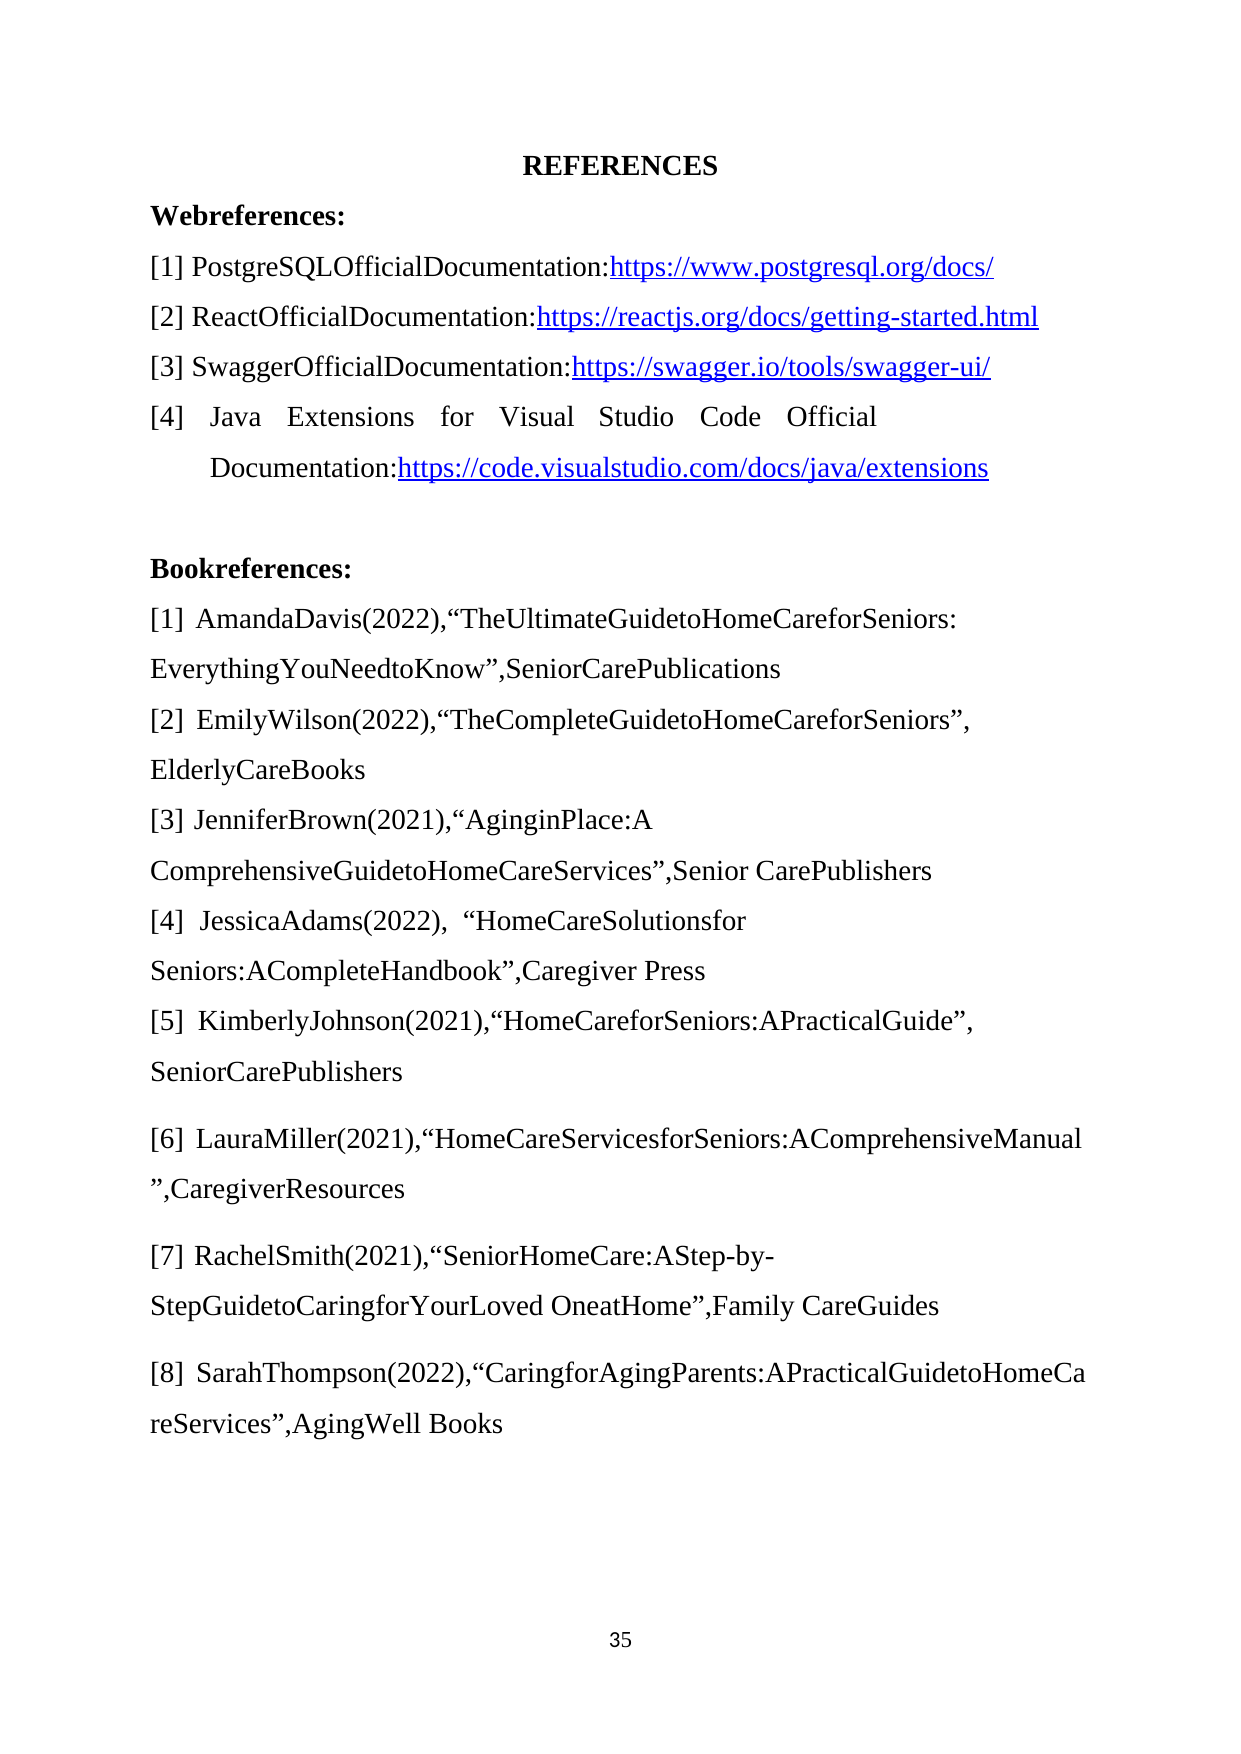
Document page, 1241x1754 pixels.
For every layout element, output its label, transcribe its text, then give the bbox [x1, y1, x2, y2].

subtitle REFERENCES [294, 148, 947, 182]
text EverythingYouNeedtoKnow”,SeniorCarePublications [150, 651, 1153, 685]
list JenniferBrown(2021),“AginginPlace:A ComprehensiveGuidetoHomeCareServices”,Senior CarePublishers [150, 802, 1090, 886]
list SwaggerOfficialDocumentation:https://swagger.io/tools/swagger-ui/ [150, 349, 1153, 383]
list EmilyWilson(2022),“TheCompleteGuidetoHomeCareforSeniors”, [150, 702, 1153, 735]
list PostgreSQLOfficialDocumentation:https://www.postgresql.org/docs/ [150, 249, 1153, 282]
list SarahThompson(2022),“CaringforAgingParents:APracticalGuidetoHomeCareServices”,AgingWell Books [150, 1356, 1090, 1440]
list KimberlyJohnson(2021),“HomeCareforSeniors:APracticalGuide”, [150, 1004, 1153, 1037]
list Java Extensions for Visual Studio Code Official Documentation:https://code.visualstudio.com/docs/java/extensions [150, 399, 1090, 483]
list ReactOfficialDocumentation:https://reactjs.org/docs/getting-started.html [150, 299, 1153, 333]
text SeniorCarePublishers [150, 1054, 1153, 1087]
list LauraMiller(2021),“HomeCareServicesforSeniors:AComprehensiveManual”,CaregiverResources [150, 1121, 1090, 1205]
list AmandaDavis(2022),“TheUltimateGuidetoHomeCareforSeniors: [150, 601, 1153, 634]
list JessicaAdams(2022), “HomeCareSolutionsfor Seniors:ACompleteHandbook”,Caregiver Press [150, 903, 1090, 987]
list RachelSmith(2021),“SeniorHomeCare:AStep-by-StepGuidetoCaringforYourLoved OneatHome”,Family CareGuides [150, 1238, 1091, 1322]
subtitle Bookreferences: [150, 551, 1153, 584]
text Webreferences: [150, 198, 1153, 232]
text ElderlyCareBooks [150, 752, 1153, 786]
